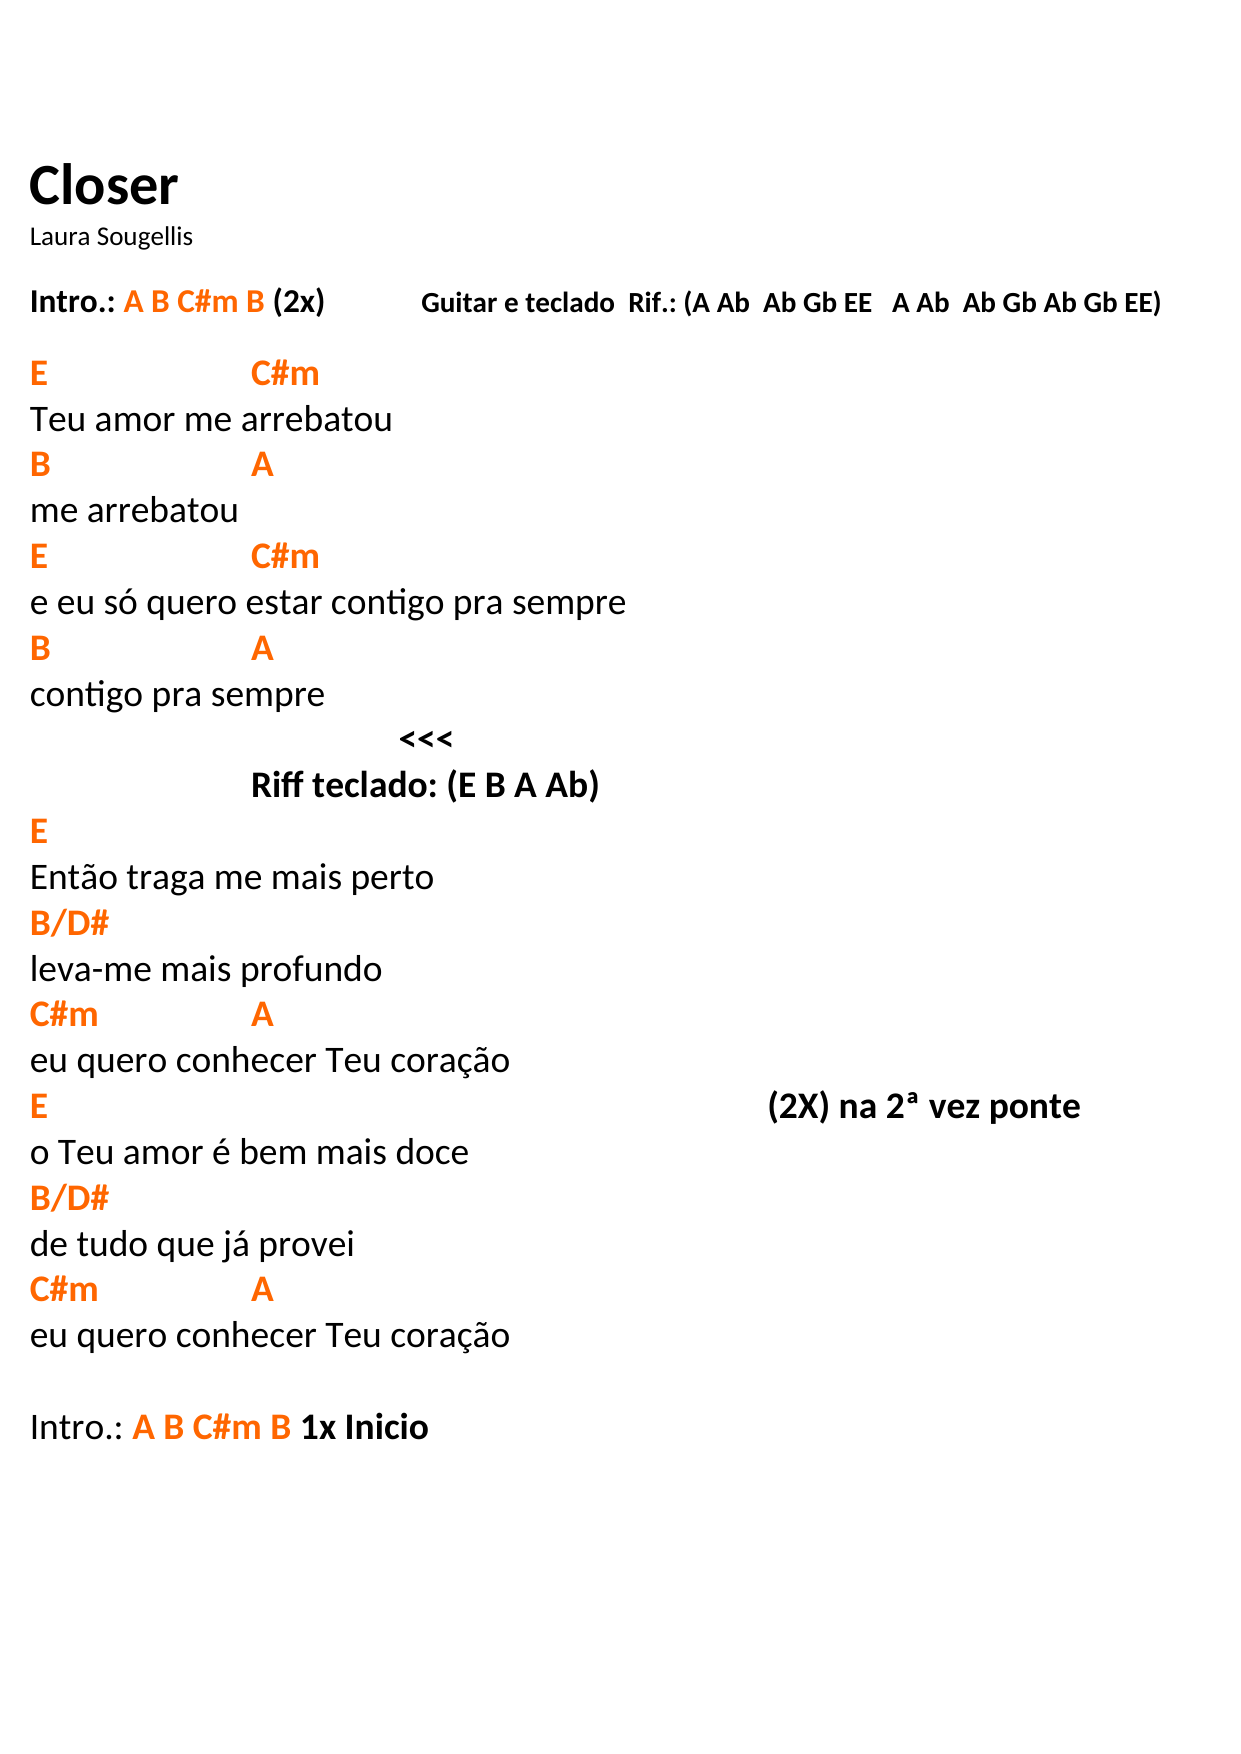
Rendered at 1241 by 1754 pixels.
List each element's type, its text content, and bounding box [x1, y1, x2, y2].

text B/D# [29, 899, 1181, 944]
text eu quero conhecer Teu coração [29, 1311, 1181, 1357]
text B A [29, 624, 1181, 669]
text Laura Sougellis [29, 219, 1181, 252]
text B/D# [29, 1174, 1181, 1219]
text leva-me mais profundo [29, 944, 1181, 990]
text Closer [29, 148, 1181, 219]
text contigo pra sempre [29, 669, 1181, 715]
text <<< [29, 715, 1181, 761]
text de tudo que já provei [29, 1219, 1181, 1265]
text Riff teclado: (E B A Ab) [29, 761, 1181, 807]
text o Teu amor é bem mais doce [29, 1128, 1181, 1174]
text Então traga me mais perto [29, 853, 1181, 899]
text Teu amor me arrebatou [29, 394, 1181, 440]
text B A [29, 440, 1181, 486]
text E [29, 807, 1181, 853]
text e eu só quero estar contigo pra sempre [29, 578, 1181, 624]
text Intro.: A B C#m B 1x Inicio [29, 1403, 1181, 1449]
text me arrebatou [29, 486, 1181, 532]
text C#m A [29, 1265, 1181, 1311]
text Intro.: A B C#m B (2x) Guitar e teclado Rif.: (A Ab Ab Gb EE A Ab Ab Gb Ab Gb EE) [29, 280, 1181, 321]
text E (2X) na 2ª vez ponte [29, 1082, 1181, 1128]
text E C#m [29, 349, 1181, 394]
text eu quero conhecer Teu coração [29, 1036, 1181, 1082]
text E C#m [29, 532, 1181, 578]
text C#m A [29, 990, 1181, 1036]
